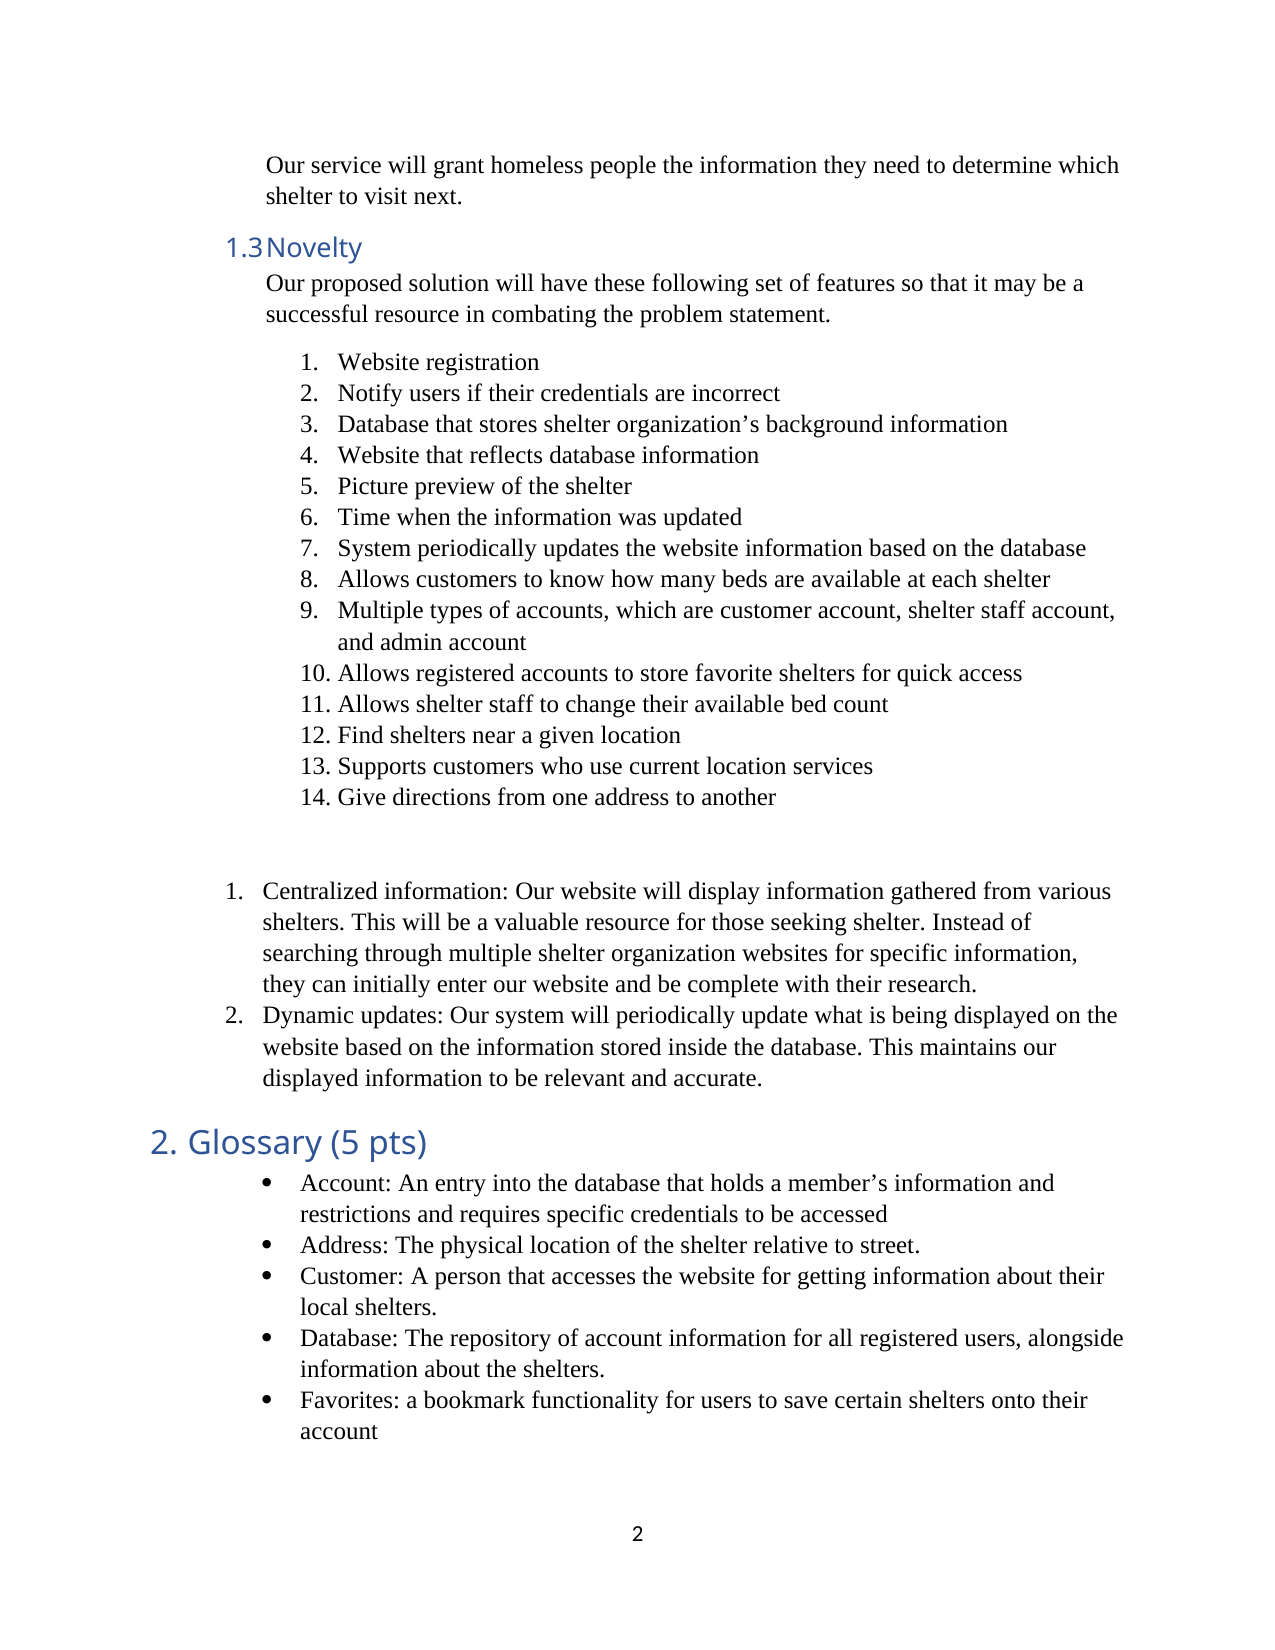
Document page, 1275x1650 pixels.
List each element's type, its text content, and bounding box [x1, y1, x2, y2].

list Database: The repository of account information for all registered users, alongside information about the shelters. [262, 1323, 1125, 1383]
list Allows customers to know how many beds are available at each shelter [300, 564, 1125, 593]
subtitle Glossary (5 pts) [150, 1119, 1125, 1164]
list Give directions from one address to another [300, 782, 1125, 811]
list Notify users if their credentials are incorrect [300, 378, 1125, 407]
list Dynamic updates: Our system will periodically update what is being displayed on the website based on the information stored inside the database. This maintains our displayed information to be relevant and accurate. [225, 1001, 1125, 1091]
list System periodically updates the website information based on the database [300, 533, 1125, 562]
list Website registration [300, 347, 1125, 376]
subtitle Novelty [225, 229, 1125, 266]
list Our service will grant homeless people the information they need to determine which shelter to visit next. [266, 150, 1125, 210]
list Favorites: a bookmark functionality for users to save certain shelters onto their account [262, 1385, 1125, 1445]
list Account: An entry into the database that holds a member’s information and restrictions and requires specific credentials to be accessed [262, 1168, 1125, 1227]
list Website that reflects database information [300, 440, 1125, 469]
list Centralized information: Our website will display information gathered from various shelters. This will be a valuable resource for those seeking shelter. Instead of searching through multiple shelter organization websites for specific information, they can initially enter our website and be complete with their research. [225, 876, 1125, 998]
list Address: The physical location of the shelter relative to street. [262, 1230, 1125, 1258]
list Allows shelter staff to change their available bed count [300, 689, 1125, 717]
list Database that stores shelter organization’s background information [300, 409, 1125, 438]
list Time when the information was updated [300, 502, 1125, 531]
list Picture preview of the shelter [300, 471, 1125, 500]
list Allows registered accounts to store favorite shelters for quick access [300, 658, 1125, 686]
text Our proposed solution will have these following set of features so that it may be a successful resource in combating the problem statement. [266, 268, 1125, 328]
list Customer: A person that accesses the website for getting information about their local shelters. [262, 1261, 1125, 1321]
list Multiple types of accounts, which are customer account, shelter staff account, and admin account [300, 596, 1125, 655]
list Find shelters near a given location [300, 720, 1125, 748]
list Supports customers who use current location services [300, 751, 1125, 779]
